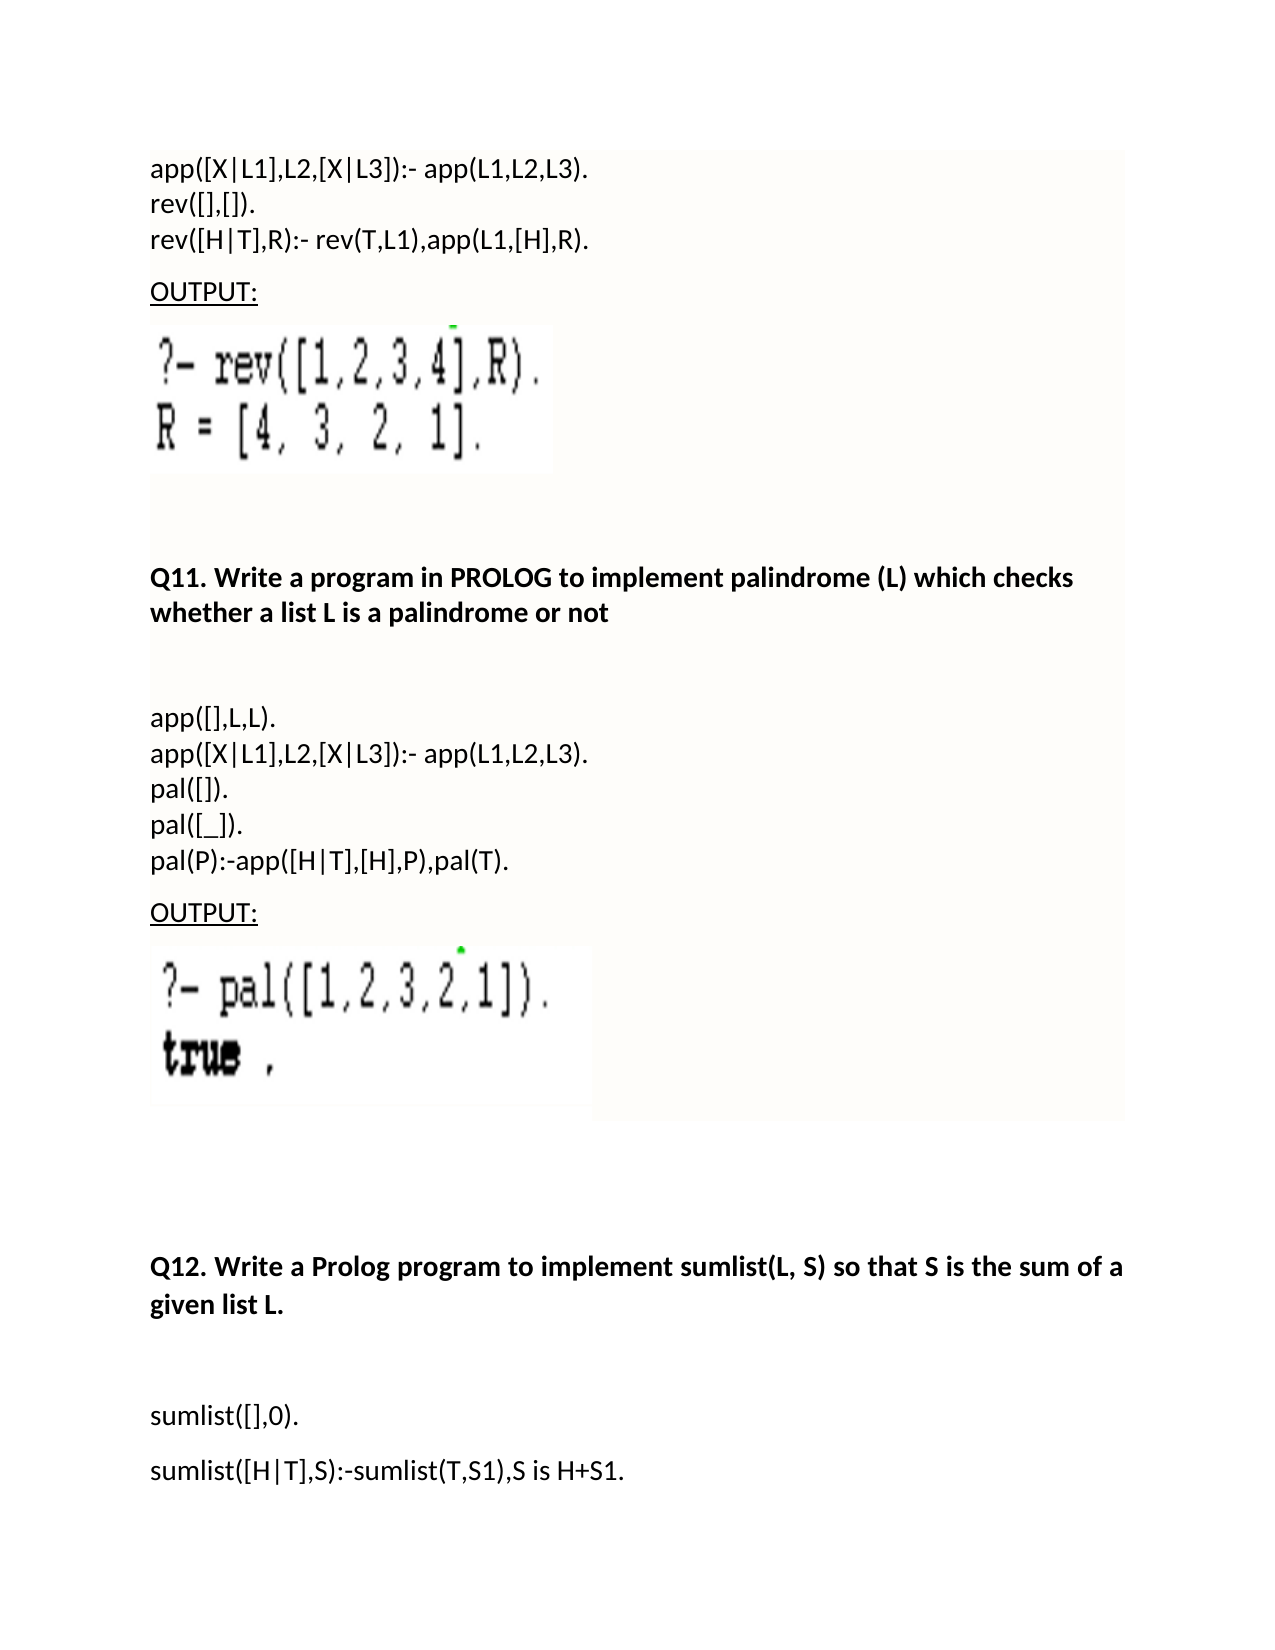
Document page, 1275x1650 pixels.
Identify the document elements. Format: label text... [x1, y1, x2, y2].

text pal(P):-app([H|T],[H],P),pal(T). [150, 842, 1125, 877]
text OUTPUT: [150, 273, 1125, 309]
text rev([],[]). [150, 186, 1125, 221]
text app([X|L1],L2,[X|L3]):- app(L1,L2,L3). [150, 150, 1125, 186]
text Q12. Write a Prolog program to implement sumlist(L, S) so that S is the sum of a given list L. [150, 1248, 1125, 1322]
picture [150, 325, 554, 490]
text sumlist([H|T],S):-sumlist(T,S1),S is H+S1. [150, 1452, 1125, 1487]
picture [150, 946, 593, 1122]
text app([X|L1],L2,[X|L3]):- app(L1,L2,L3). [150, 735, 1125, 770]
text Q11. Write a program in PROLOG to implement palindrome (L) which checks whether a list L is a palindrome or not [150, 559, 1125, 630]
text rev([H|T],R):- rev(T,L1),app(L1,[H],R). [150, 221, 1125, 257]
text app([],L,L). [150, 699, 1125, 735]
text pal([]). [150, 770, 1125, 806]
text sumlist([],0). [150, 1397, 1125, 1432]
text pal([_]). [150, 806, 1125, 842]
text OUTPUT: [150, 894, 1125, 929]
